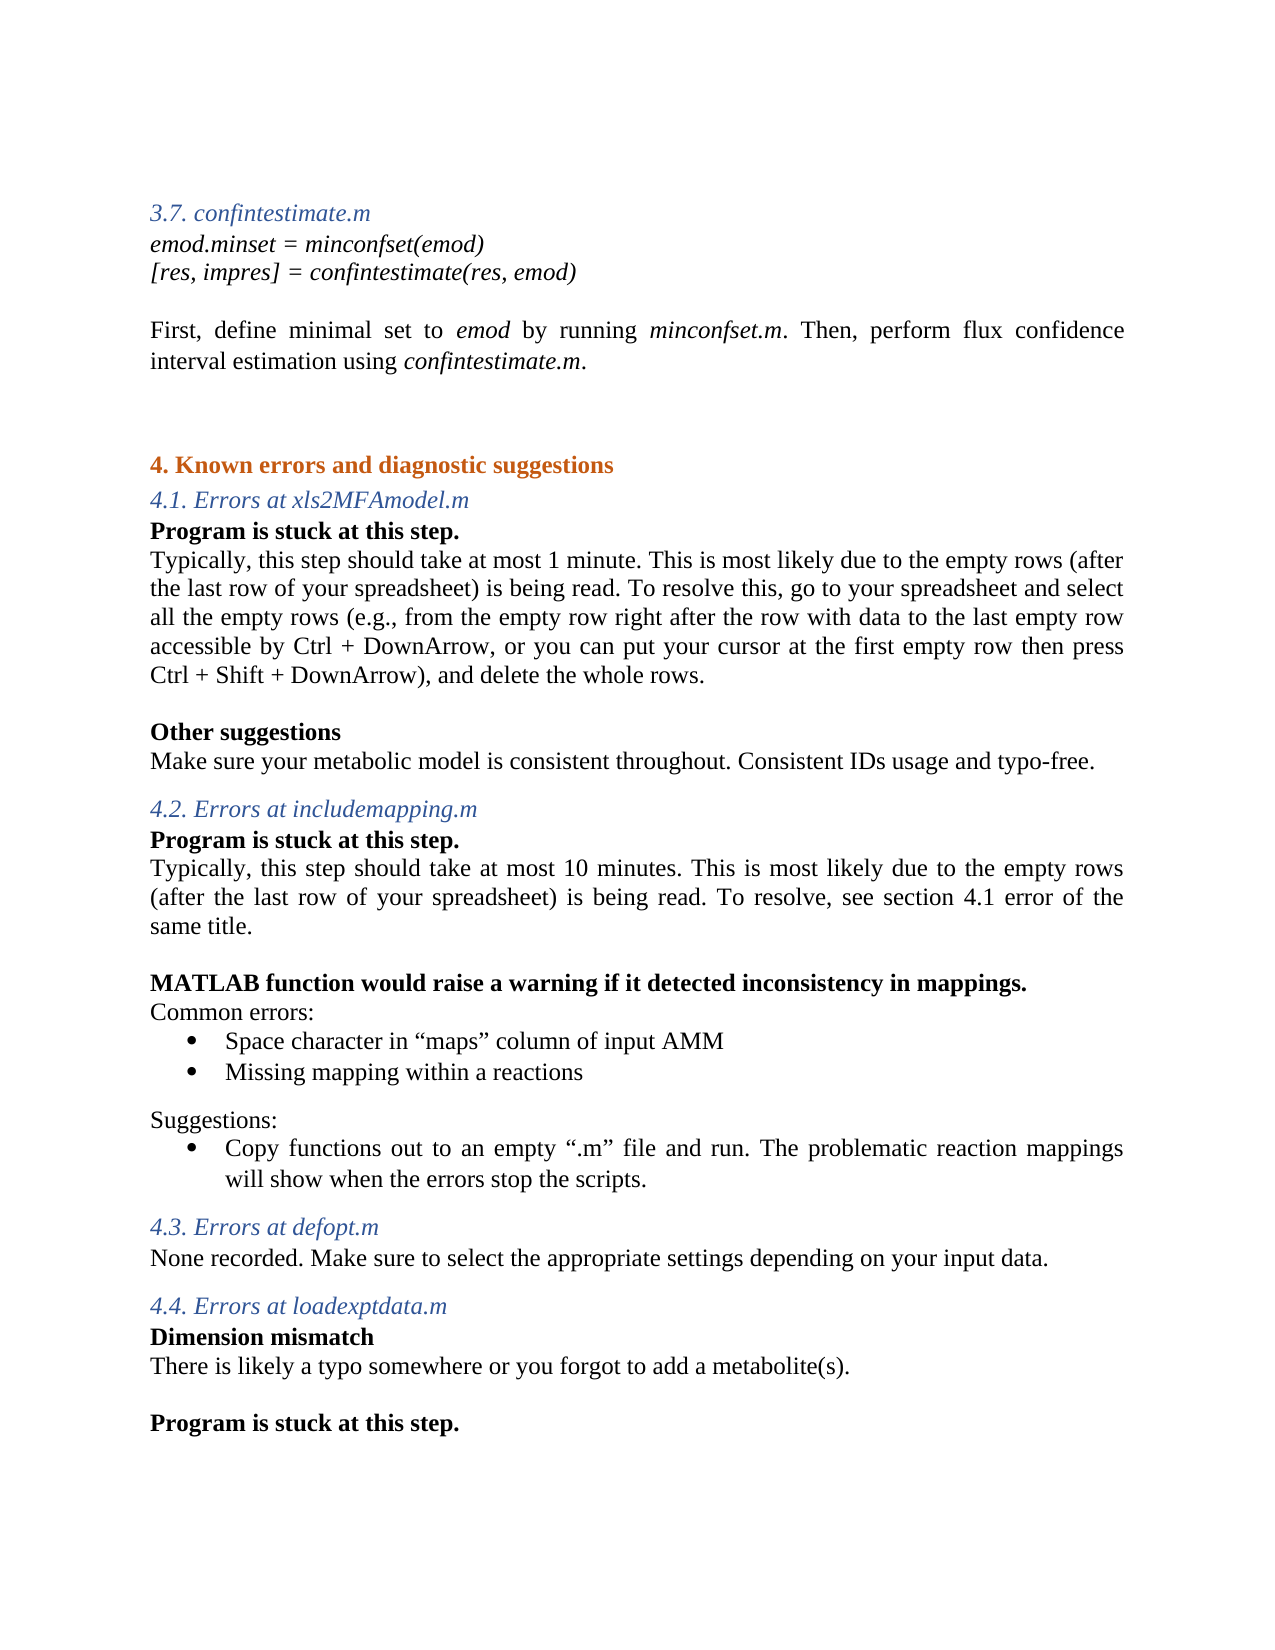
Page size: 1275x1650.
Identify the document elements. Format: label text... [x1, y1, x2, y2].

subtitle 3.7. confintestimate.m [150, 198, 1125, 226]
subtitle 4.2. Errors at includemapping.m [150, 794, 1125, 822]
text Suggestions: [150, 1105, 1125, 1133]
list Missing mapping within a reactions [187, 1057, 1125, 1086]
subtitle 4.4. Errors at loadexptdata.m [150, 1291, 1125, 1320]
subtitle 4.1. Errors at xls2MFAmodel.m [150, 485, 1125, 514]
text Program is stuck at this step. [150, 1408, 1125, 1437]
text Typically, this step should take at most 10 minutes. This is most likely due to the empty rows (after the last row of your spreadsheet) is being read. To resolve, see section 4.1 error of the same title. [150, 853, 1125, 940]
text MATLAB function would raise a warning if it detected inconsistency in mappings. [150, 968, 1125, 997]
list Copy functions out to an empty “.m” file and run. The problematic reaction mappings will show when the errors stop the scripts. [187, 1133, 1125, 1193]
subtitle 4.3. Errors at defopt.m [150, 1212, 1125, 1241]
text emod.minset = minconfset(emod) [150, 229, 1125, 257]
text [res, impres] = confintestimate(res, emod) [150, 257, 1125, 286]
text First, define minimal set to emod by running minconfset.m. Then, perform flux confidence interval estimation using confintestimate.m. [150, 315, 1125, 375]
text Other suggestions [150, 717, 1125, 746]
text There is likely a typo somewhere or you forgot to add a metabolite(s). [150, 1351, 1125, 1379]
text Common errors: [150, 997, 1125, 1026]
subtitle 4. Known errors and diagnostic suggestions [150, 450, 1125, 478]
text Typically, this step should take at most 1 minute. This is most likely due to the empty rows (after the last row of your spreadsheet) is being read. To resolve this, go to your spreadsheet and select all the empty rows (e.g., from the empty row right after the row with data to the last empty row accessible by Ctrl + DownArrow, or you can put your cursor at the first empty row then press Ctrl + Shift + DownArrow), and delete the whole rows. [150, 545, 1125, 688]
text Program is stuck at this step. [150, 825, 1125, 853]
text Program is stuck at this step. [150, 516, 1125, 545]
text Dimension mismatch [150, 1322, 1125, 1351]
text Make sure your metabolic model is consistent throughout. Consistent IDs usage and typo-free. [150, 746, 1125, 775]
list Space character in “maps” column of input AMM [187, 1026, 1125, 1055]
text None recorded. Make sure to select the appropriate settings depending on your input data. [150, 1243, 1125, 1272]
